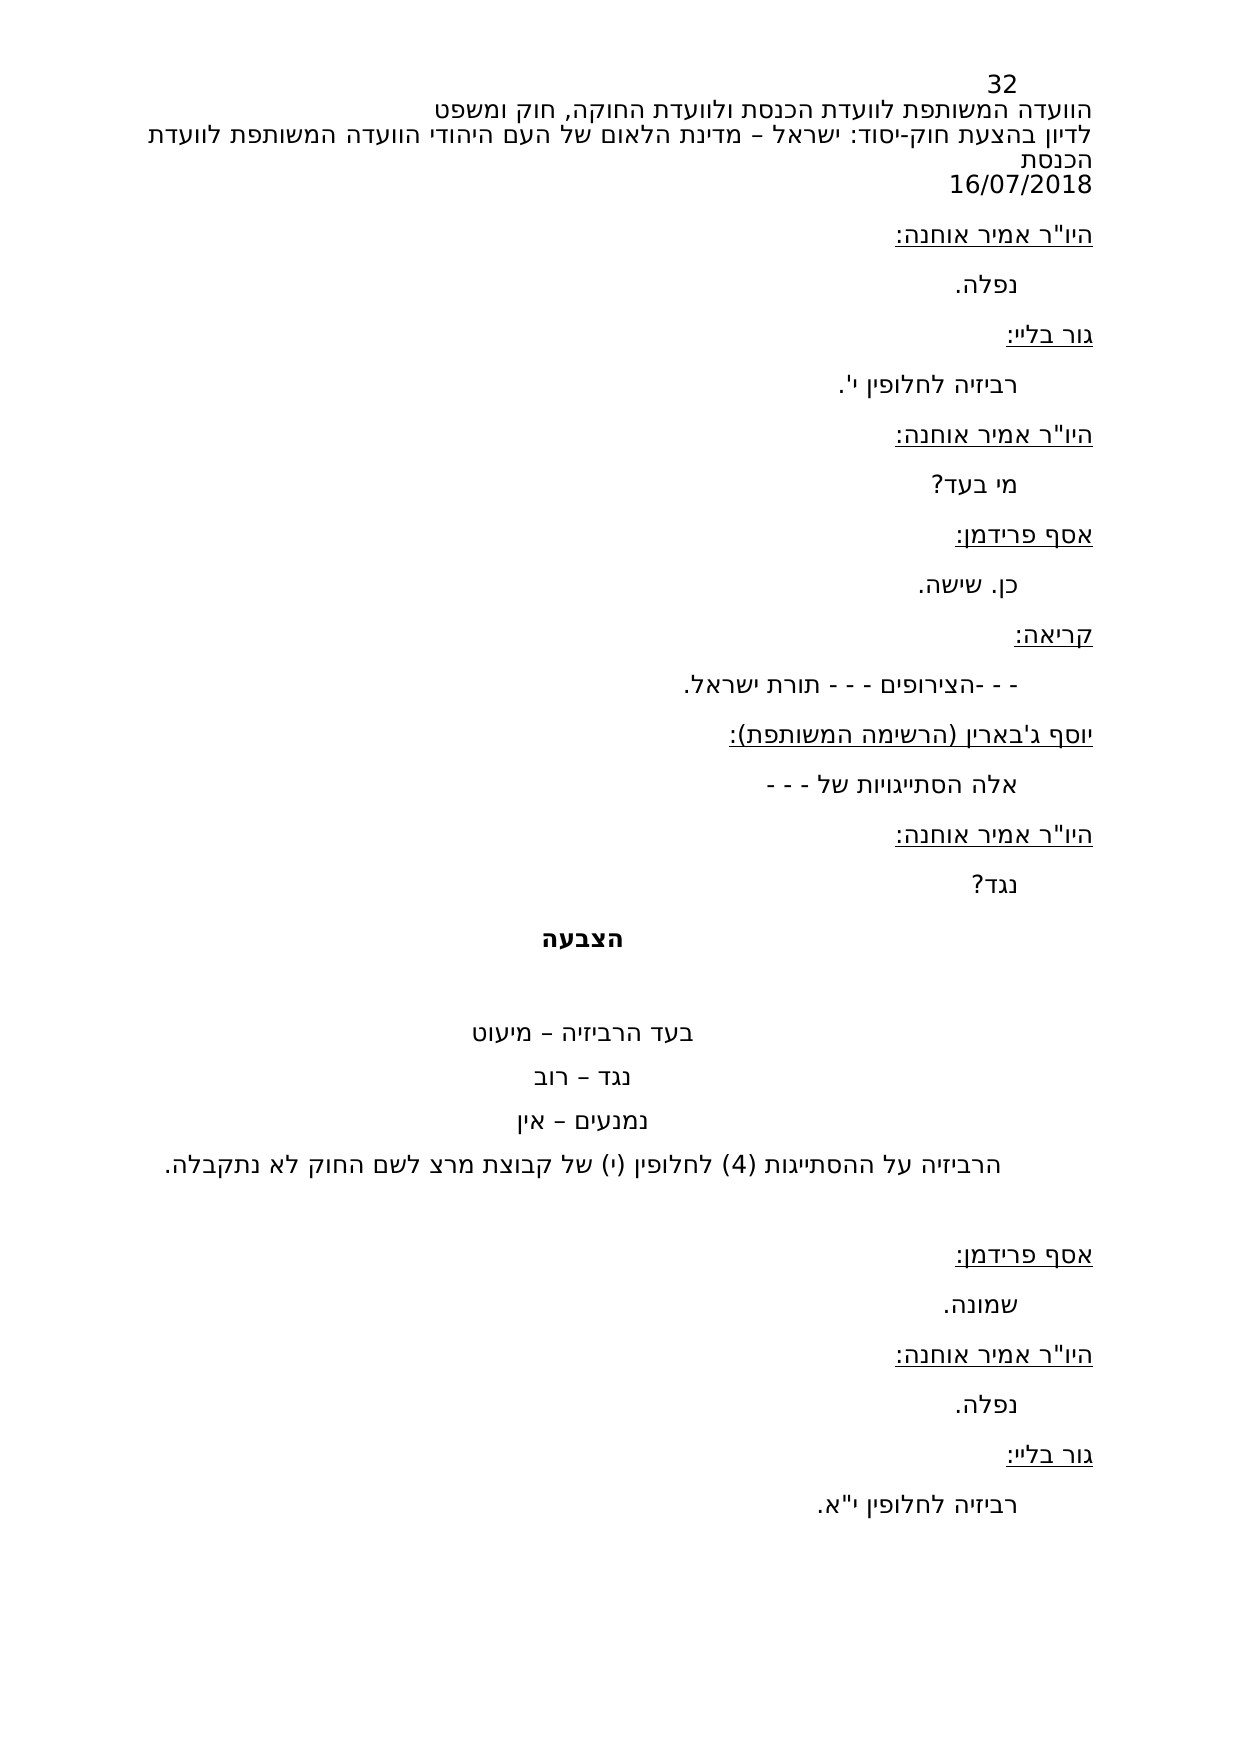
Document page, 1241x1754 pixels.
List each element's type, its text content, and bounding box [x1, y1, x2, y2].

text רביזיה לחלופין י'. [147, 374, 1093, 399]
text - - -הצירופים - - - תורת ישראל. [147, 674, 1093, 699]
text נפלה. [147, 274, 1093, 299]
text הצבעה [147, 924, 1093, 953]
text הרביזיה על ההסתייגות (4) לחלופין (י) של קבוצת מרצ לשם החוק לא נתקבלה. [147, 1150, 1093, 1179]
text רביזיה לחלופין י"א. [147, 1494, 1093, 1519]
text בעד הרביזיה – מיעוט [147, 1019, 1093, 1048]
text אלה הסתייגויות של - - - [147, 774, 1093, 799]
text שמונה. [147, 1294, 1093, 1319]
text נפלה. [147, 1394, 1093, 1419]
text מי בעד? [147, 474, 1093, 499]
text נמנעים – אין [147, 1106, 1093, 1135]
text נגד? [147, 874, 1093, 899]
text נגד – רוב [147, 1062, 1093, 1092]
text כן. שישה. [147, 574, 1093, 599]
